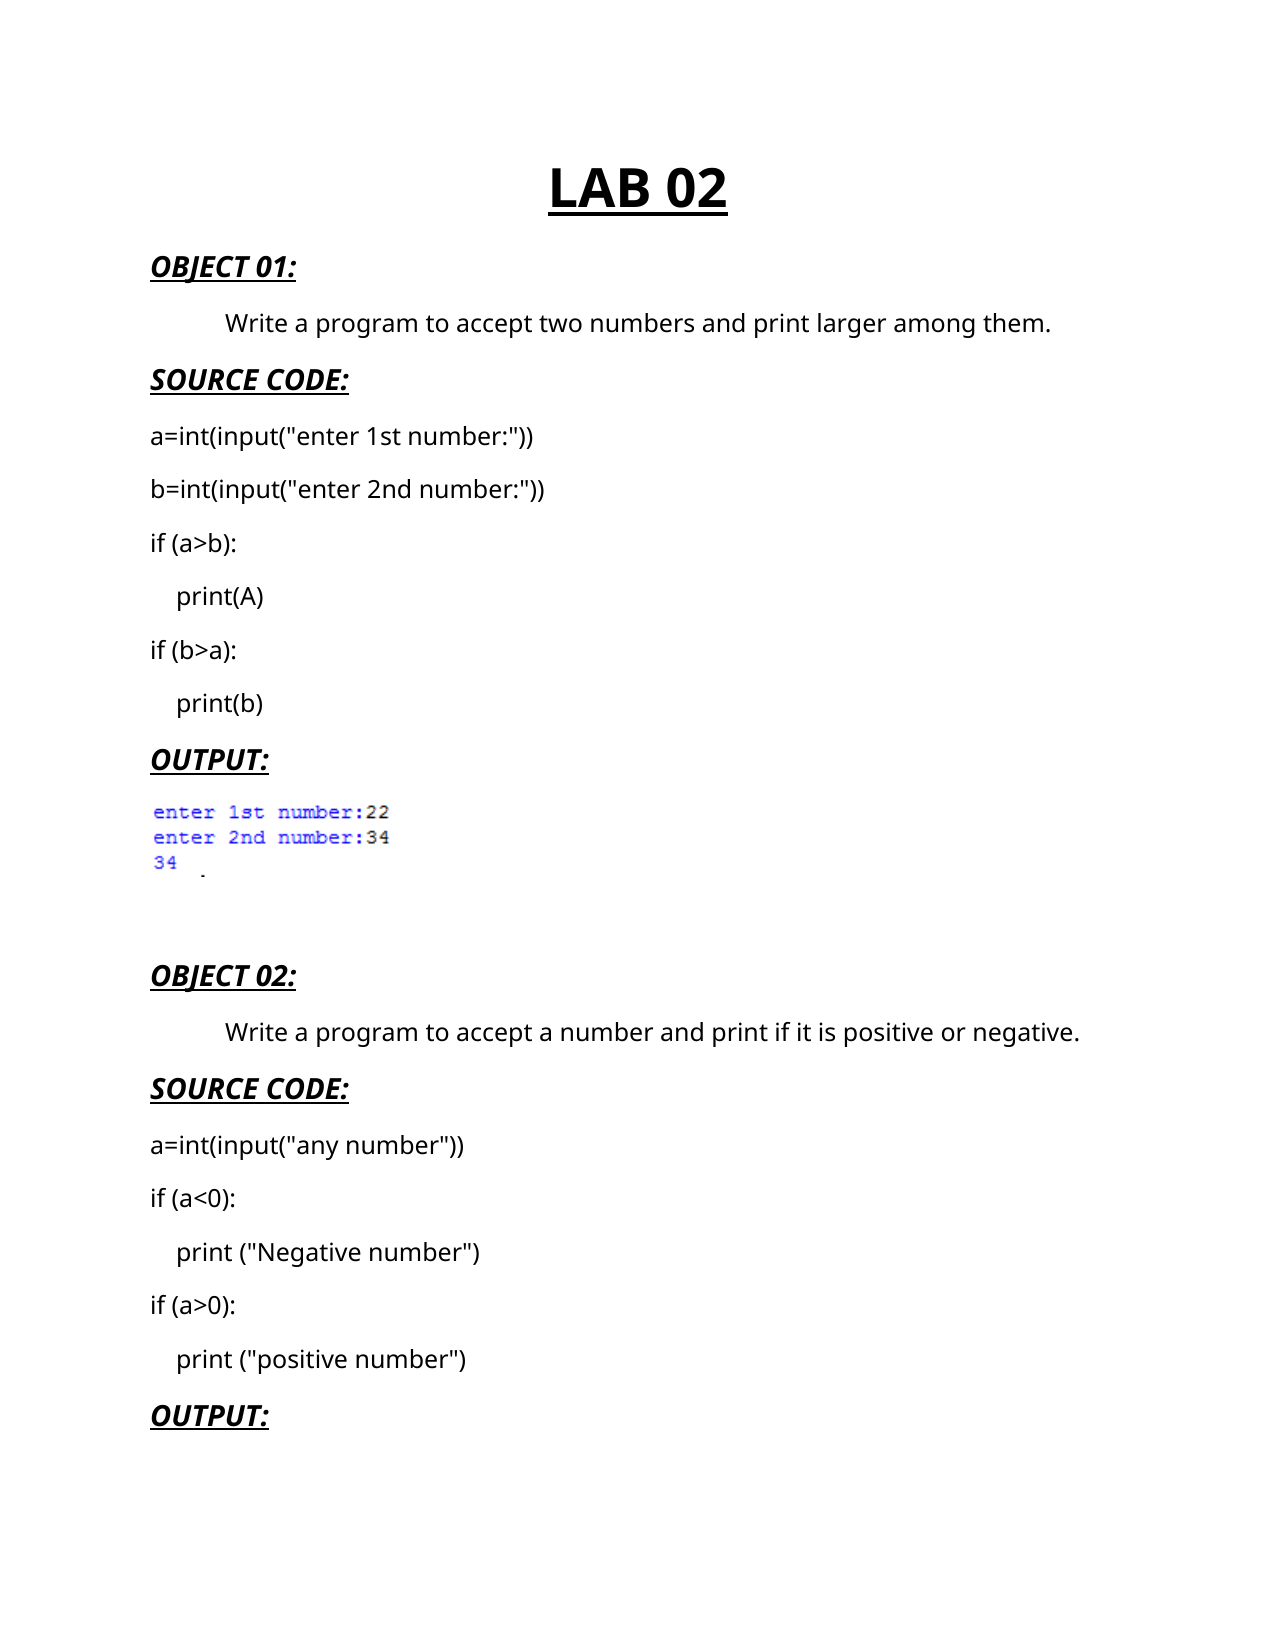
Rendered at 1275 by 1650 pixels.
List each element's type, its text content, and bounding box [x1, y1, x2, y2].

text OBJECT 01: [150, 246, 1125, 286]
text b=int(input("enter 2nd number:")) [150, 472, 1125, 506]
text print ("Negative number") [150, 1234, 1125, 1269]
text OUTPUT: [150, 739, 1125, 779]
text if (a>0): [150, 1288, 1125, 1322]
text SOURCE CODE: [150, 359, 1125, 399]
text LAB 02 [150, 150, 1125, 224]
picture [150, 798, 436, 877]
text OUTPUT: [150, 1395, 1125, 1434]
text print(A) [150, 579, 1125, 613]
text print ("positive number") [150, 1341, 1125, 1376]
text a=int(input("enter 1st number:")) [150, 419, 1125, 453]
text SOURCE CODE: [150, 1068, 1125, 1108]
text a=int(input("any number")) [150, 1128, 1125, 1162]
text Write a program to accept two numbers and print larger among them. [150, 306, 1125, 340]
text Write a program to accept a number and print if it is positive or negative. [150, 1015, 1125, 1049]
text print(b) [150, 686, 1125, 720]
text if (b>a): [150, 632, 1125, 666]
text OBJECT 02: [150, 955, 1125, 995]
text if (a<0): [150, 1181, 1125, 1215]
text if (a>b): [150, 526, 1125, 559]
